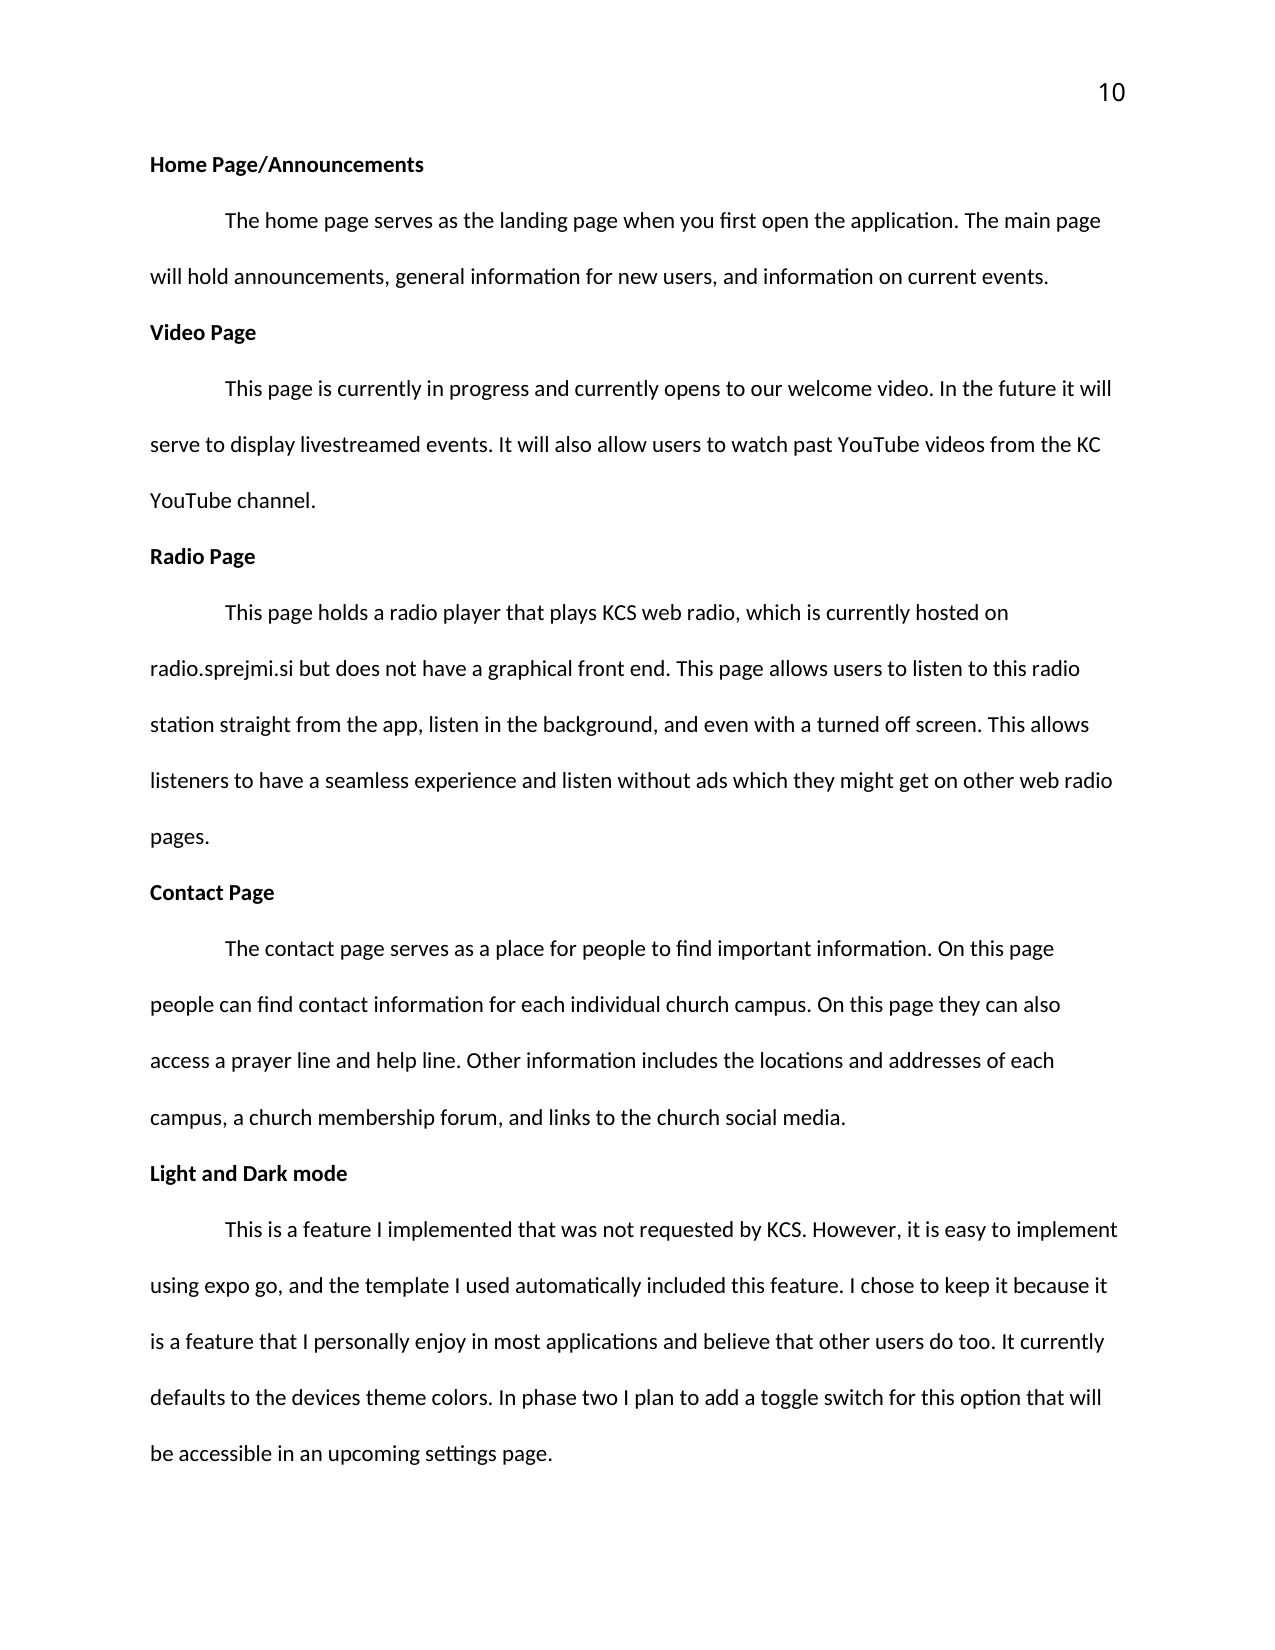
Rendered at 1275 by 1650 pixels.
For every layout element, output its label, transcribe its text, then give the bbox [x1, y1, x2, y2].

subtitle Video Page [150, 318, 1125, 346]
text This page holds a radio player that plays KCS web radio, which is currently hosted on radio.sprejmi.si but does not have a graphical front end. This page allows users to listen to this radio station straight from the app, listen in the background, and even with a turned off screen. This allows listeners to have a seamless experience and listen without ads which they might get on other web radio pages. [150, 598, 1125, 851]
text The contact page serves as a place for people to find important information. On this page people can find contact information for each individual church campus. On this page they can also access a prayer line and help line. Other information includes the locations and addresses of each campus, a church membership forum, and links to the church social media. [150, 934, 1125, 1131]
subtitle Radio Page [150, 542, 1125, 570]
subtitle Home Page/Announcements [150, 150, 1125, 178]
subtitle Contact Page [150, 878, 1125, 907]
text This page is currently in progress and currently opens to our welcome video. In the future it will serve to display livestreamed events. It will also allow users to watch past YouTube videos from the KC YouTube channel. [150, 374, 1125, 514]
text The home page serves as the landing page when you first open the application. The main page will hold announcements, general information for new users, and information on current events. [150, 206, 1125, 290]
subtitle Light and Dark mode [150, 1159, 1125, 1187]
text This is a feature I implemented that was not requested by KCS. However, it is easy to implement using expo go, and the template I used automatically included this feature. I chose to keep it because it is a feature that I personally enjoy in most applications and believe that other users do too. It currently defaults to the devices theme colors. In phase two I plan to add a toggle switch for this option that will be accessible in an upcoming settings page. [150, 1215, 1125, 1467]
